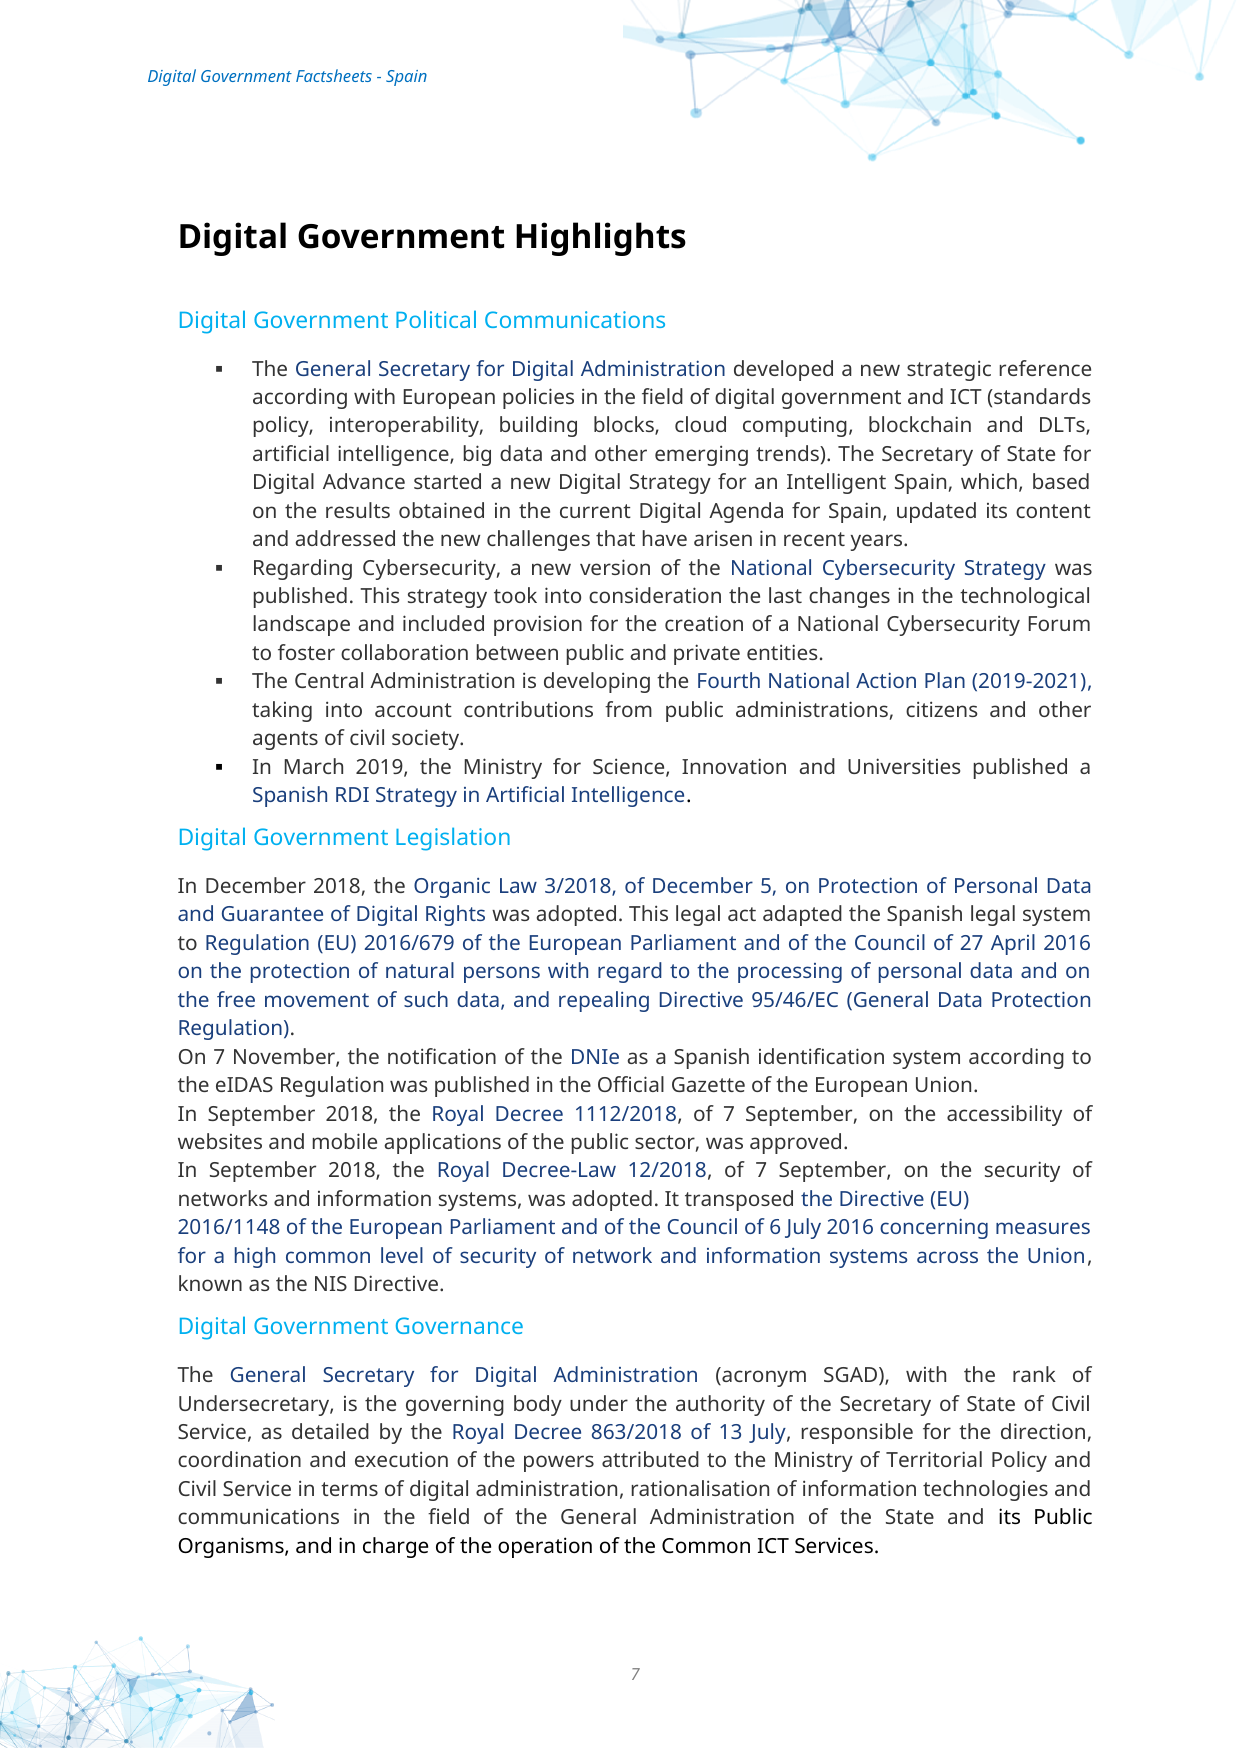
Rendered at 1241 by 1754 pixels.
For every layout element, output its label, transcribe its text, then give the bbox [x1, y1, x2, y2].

list The Central Administration is developing the Fourth National Action Plan (2019-2021), taking into account contributions from public administrations, citizens and other agents of civil society. [214, 666, 1092, 752]
text In September 2018, the Royal Decree 1112/2018, of 7 September, on the accessibility of websites and mobile applications of the public sector, was approved. [177, 1099, 1092, 1156]
list The General Secretary for Digital Administration developed a new strategic reference according with European policies in the field of digital government and ICT (standards policy, interoperability, building blocks, cloud computing, blockchain and DLTs, artificial intelligence, big data and other emerging trends). The Secretary of State for Digital Advance started a new Digital Strategy for an Intelligent Spain, which, based on the results obtained in the current Digital Agenda for Spain, updated its content and addressed the new challenges that have arisen in recent years. [214, 354, 1092, 553]
text On 7 November, the notification of the DNIe as a Spanish identification system according to the eIDAS Regulation was published in the Official Gazette of the European Union. [177, 1042, 1092, 1099]
text In September 2018, the Royal Decree-Law 12/2018, of 7 September, on the security of networks and information systems, was adopted. It transposed the Directive (EU) [177, 1156, 1092, 1212]
text The General Secretary for Digital Administration (acronym SGAD), with the rank of Undersecretary, is the governing body under the authority of the Secretary of State of Civil Service, as detailed by the Royal Decree 863/2018 of 13 July, responsible for the direction, coordination and execution of the powers attributed to the Ministry of Territorial Policy and Civil Service in terms of digital administration, rationalisation of information technologies and communications in the field of the General Administration of the State and its Public Organisms, and in charge of the operation of the Common ICT Services. [177, 1360, 1092, 1559]
text In December 2018, the Organic Law 3/2018, of December 5, on Protection of Personal Data and Guarantee of Digital Rights was adopted. This legal act adapted the Spanish legal system to Regulation (EU) 2016/679 of the European Parliament and of the Council of 27 April 2016 on the protection of natural persons with regard to the processing of personal data and on the free movement of such data, and repealing Directive 95/46/EC (General Data Protection Regulation). [177, 871, 1092, 1042]
subtitle Digital Government Political Communications [177, 304, 1092, 335]
subtitle Digital Government Governance [177, 1310, 1092, 1341]
list In March 2019, the Ministry for Science, Innovation and Universities published a Spanish RDI Strategy in Artificial Intelligence. [214, 752, 1092, 809]
list Regarding Cybersecurity, a new version of the National Cybersecurity Strategy was published. This strategy took into consideration the last changes in the technological landscape and included provision for the creation of a National Cybersecurity Forum to foster collaboration between public and private entities. [214, 553, 1092, 666]
text 2016/1148 of the European Parliament and of the Council of 6 July 2016 concerning measures for a high common level of security of network and information systems across the Union, known as the NIS Directive. [177, 1212, 1092, 1298]
subtitle Digital Government Highlights [177, 212, 1092, 258]
subtitle Digital Government Legislation [177, 821, 1092, 852]
